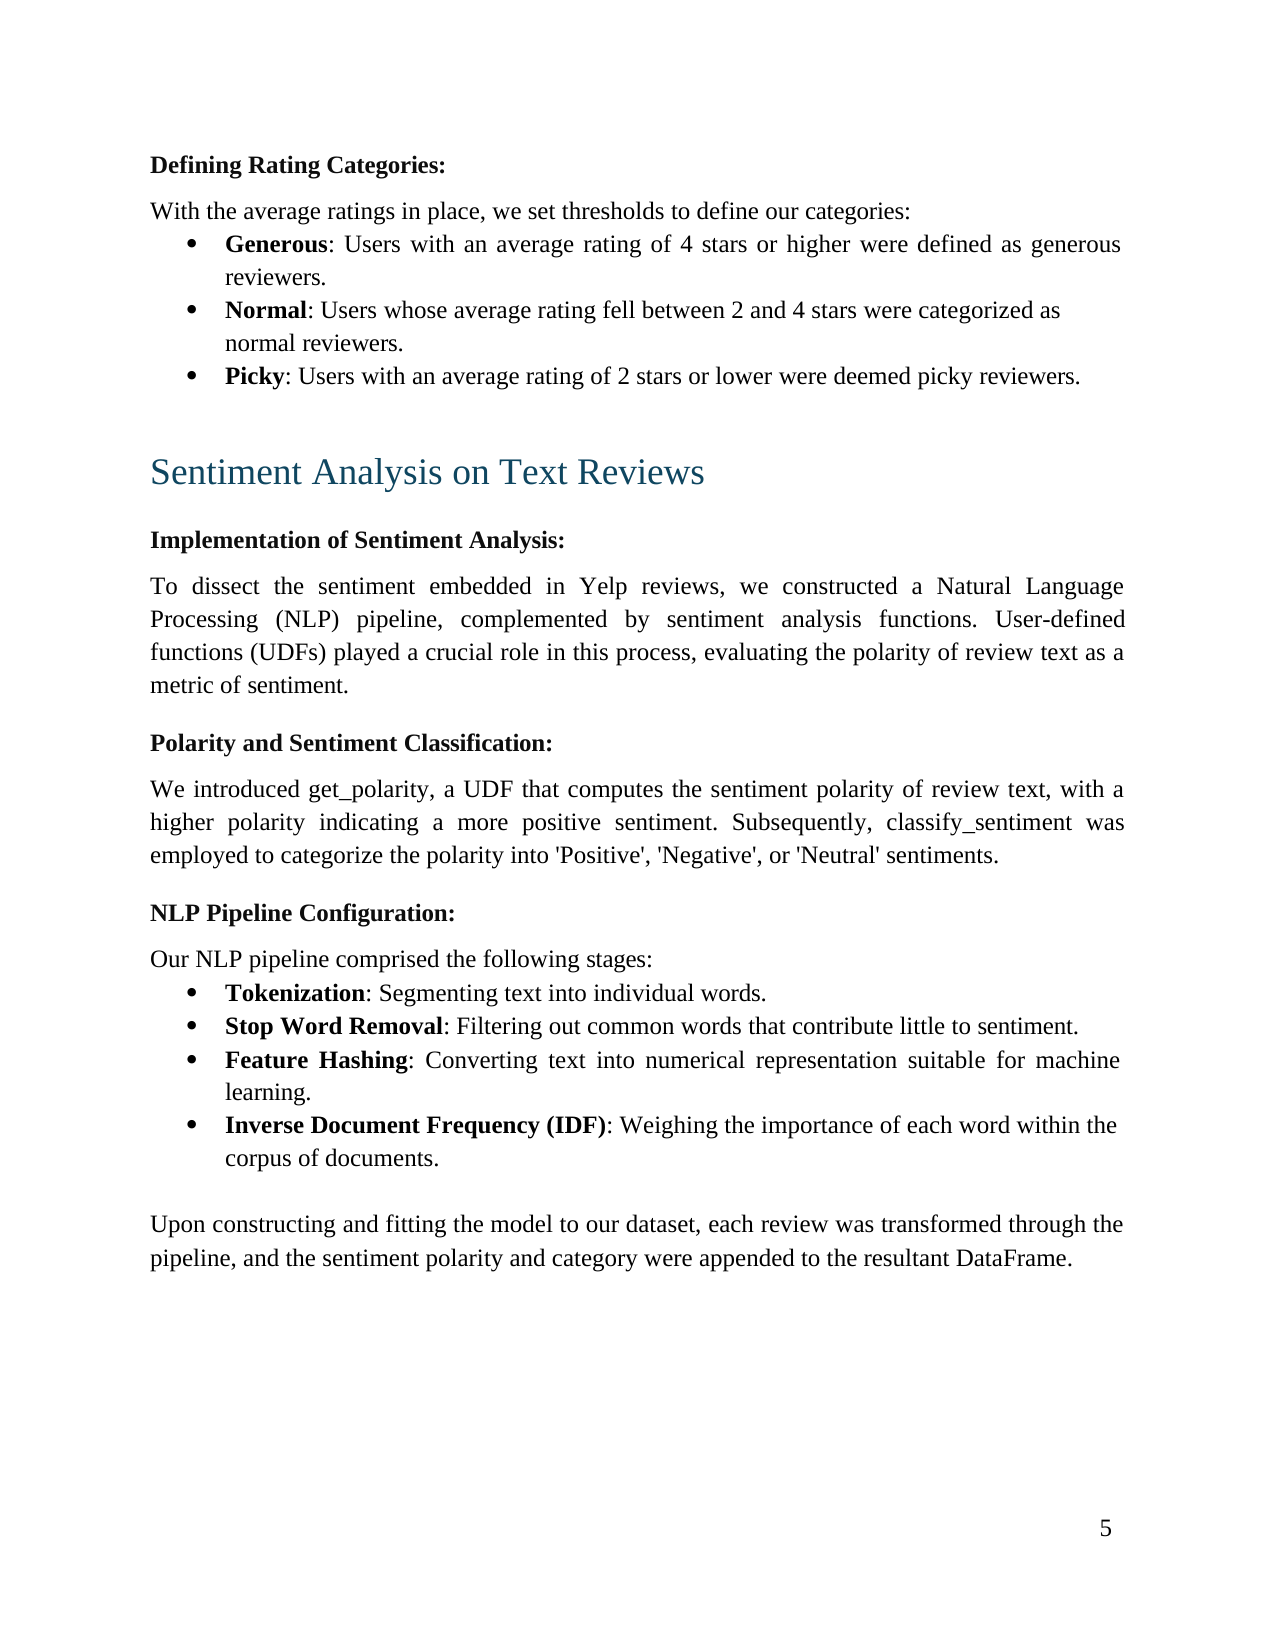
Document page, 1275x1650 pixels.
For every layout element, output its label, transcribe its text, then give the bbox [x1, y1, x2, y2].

text We introduced get_polarity, a UDF that computes the sentiment polarity of review text, with a higher polarity indicating a more positive sentiment. Subsequently, classify_sentiment was employed to categorize the polarity into 'Positive', 'Negative', or 'Neutral' sentiments. [150, 774, 1125, 869]
text With the average ratings in place, we set thresholds to define our categories: [150, 196, 1200, 224]
subtitle Sentiment Analysis on Text Reviews [150, 450, 1200, 493]
list Normal: Users whose average rating fell between 2 and 4 stars were categorized as normal reviewers. [187, 295, 1125, 356]
subtitle Polarity and Sentiment Classification: [150, 728, 1200, 757]
subtitle Defining Rating Categories: [150, 150, 1200, 179]
text Upon constructing and fitting the model to our dataset, each review was transformed through the pipeline, and the sentiment polarity and category were appended to the resultant DataFrame. [150, 1209, 1125, 1271]
list Feature Hashing: Converting text into numerical representation suitable for machine learning. [187, 1045, 1125, 1106]
text Our NLP pipeline comprised the following stages: [150, 944, 1200, 973]
subtitle Implementation of Sentiment Analysis: [150, 525, 1200, 553]
list Picky: Users with an average rating of 2 stars or lower were deemed picky reviewers. [187, 361, 1200, 389]
list Stop Word Removal: Filtering out common words that contribute little to sentiment. [187, 1011, 1200, 1040]
list Tokenization: Segmenting text into individual words. [187, 978, 1200, 1007]
list Inverse Document Frequency (IDF): Weighing the importance of each word within the corpus of documents. [187, 1110, 1125, 1171]
text To dissect the sentiment embedded in Yelp reviews, we constructed a Natural Language Processing (NLP) pipeline, complemented by sentiment analysis functions. User-defined functions (UDFs) played a crucial role in this process, evaluating the polarity of review text as a metric of sentiment. [150, 571, 1125, 698]
list Generous: Users with an average rating of 4 stars or higher were defined as generous reviewers. [187, 229, 1125, 291]
subtitle NLP Pipeline Configuration: [150, 898, 1200, 927]
